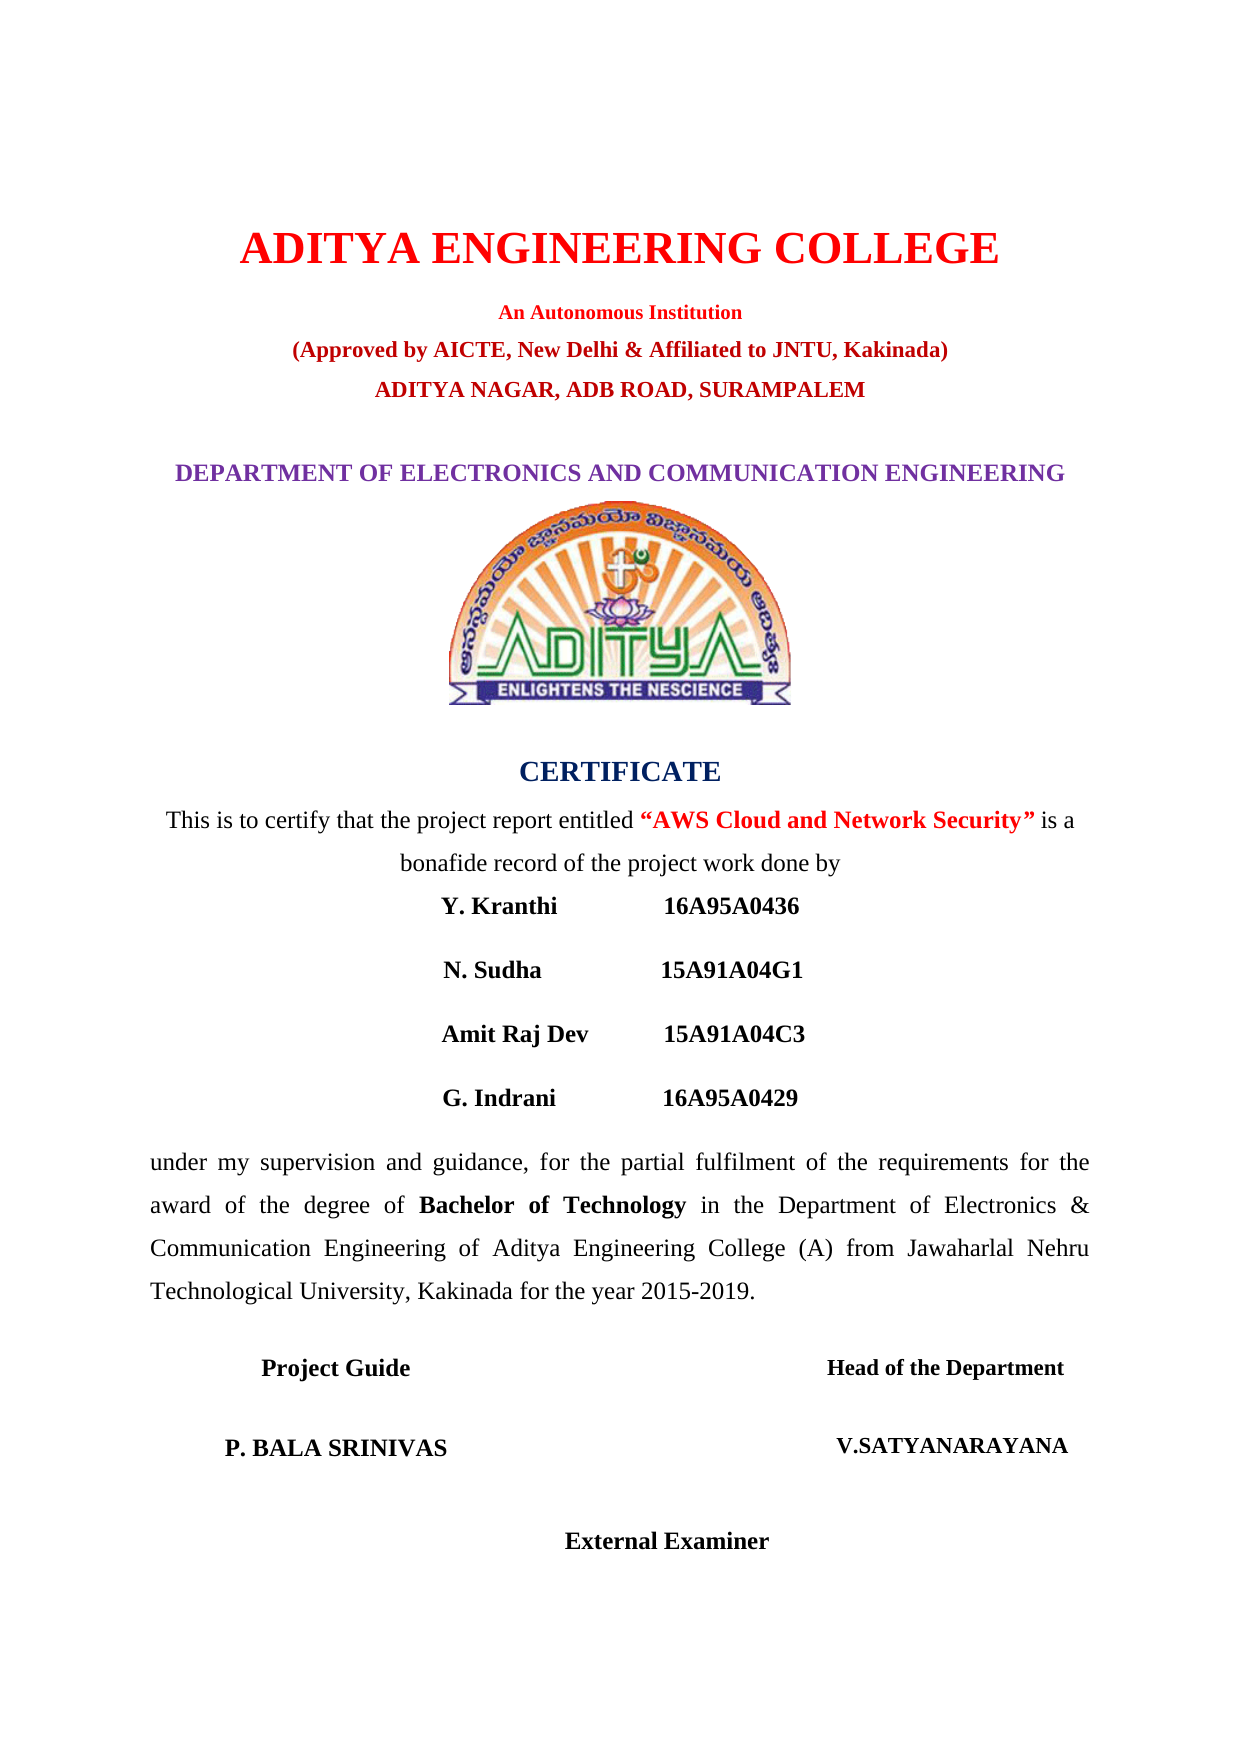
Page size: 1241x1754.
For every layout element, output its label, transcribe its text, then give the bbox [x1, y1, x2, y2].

text ADITYA ENGINEERING COLLEGE [150, 221, 1090, 274]
text Y. Kranthi 16A95A0436 [150, 891, 1090, 920]
text An Autonomous Institution [150, 300, 1090, 324]
picture [449, 501, 792, 705]
text under my supervision and guidance, for the partial fulfilment of the requirements for the award of the degree of Bachelor of Technology in the Department of Electronics & Communication Engineering of Aditya Engineering College (A) from Jawaharlal Nehru Technological University, Kakinada for the year 2015-2019. [150, 1147, 1090, 1305]
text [150, 336, 1090, 363]
text Amit Raj Dev 15A91A04C3 [150, 1019, 1090, 1048]
text G. Indrani 16A95A0429 [150, 1083, 1090, 1112]
text CERTIFICATE [150, 754, 1090, 788]
text N. Sudha 15A91A04G1 [150, 955, 1090, 984]
text This is to certify that the project report entitled “AWS Cloud and Network Security” is a bonafide record of the project work done by [150, 805, 1090, 877]
text DEPARTMENT OF ELECTRONICS AND COMMUNICATION ENGINEERING [150, 458, 1090, 487]
text External Examiner [150, 1526, 1090, 1554]
text ADITYA NAGAR, ADB ROAD, SURAMPALEM [150, 376, 1090, 402]
